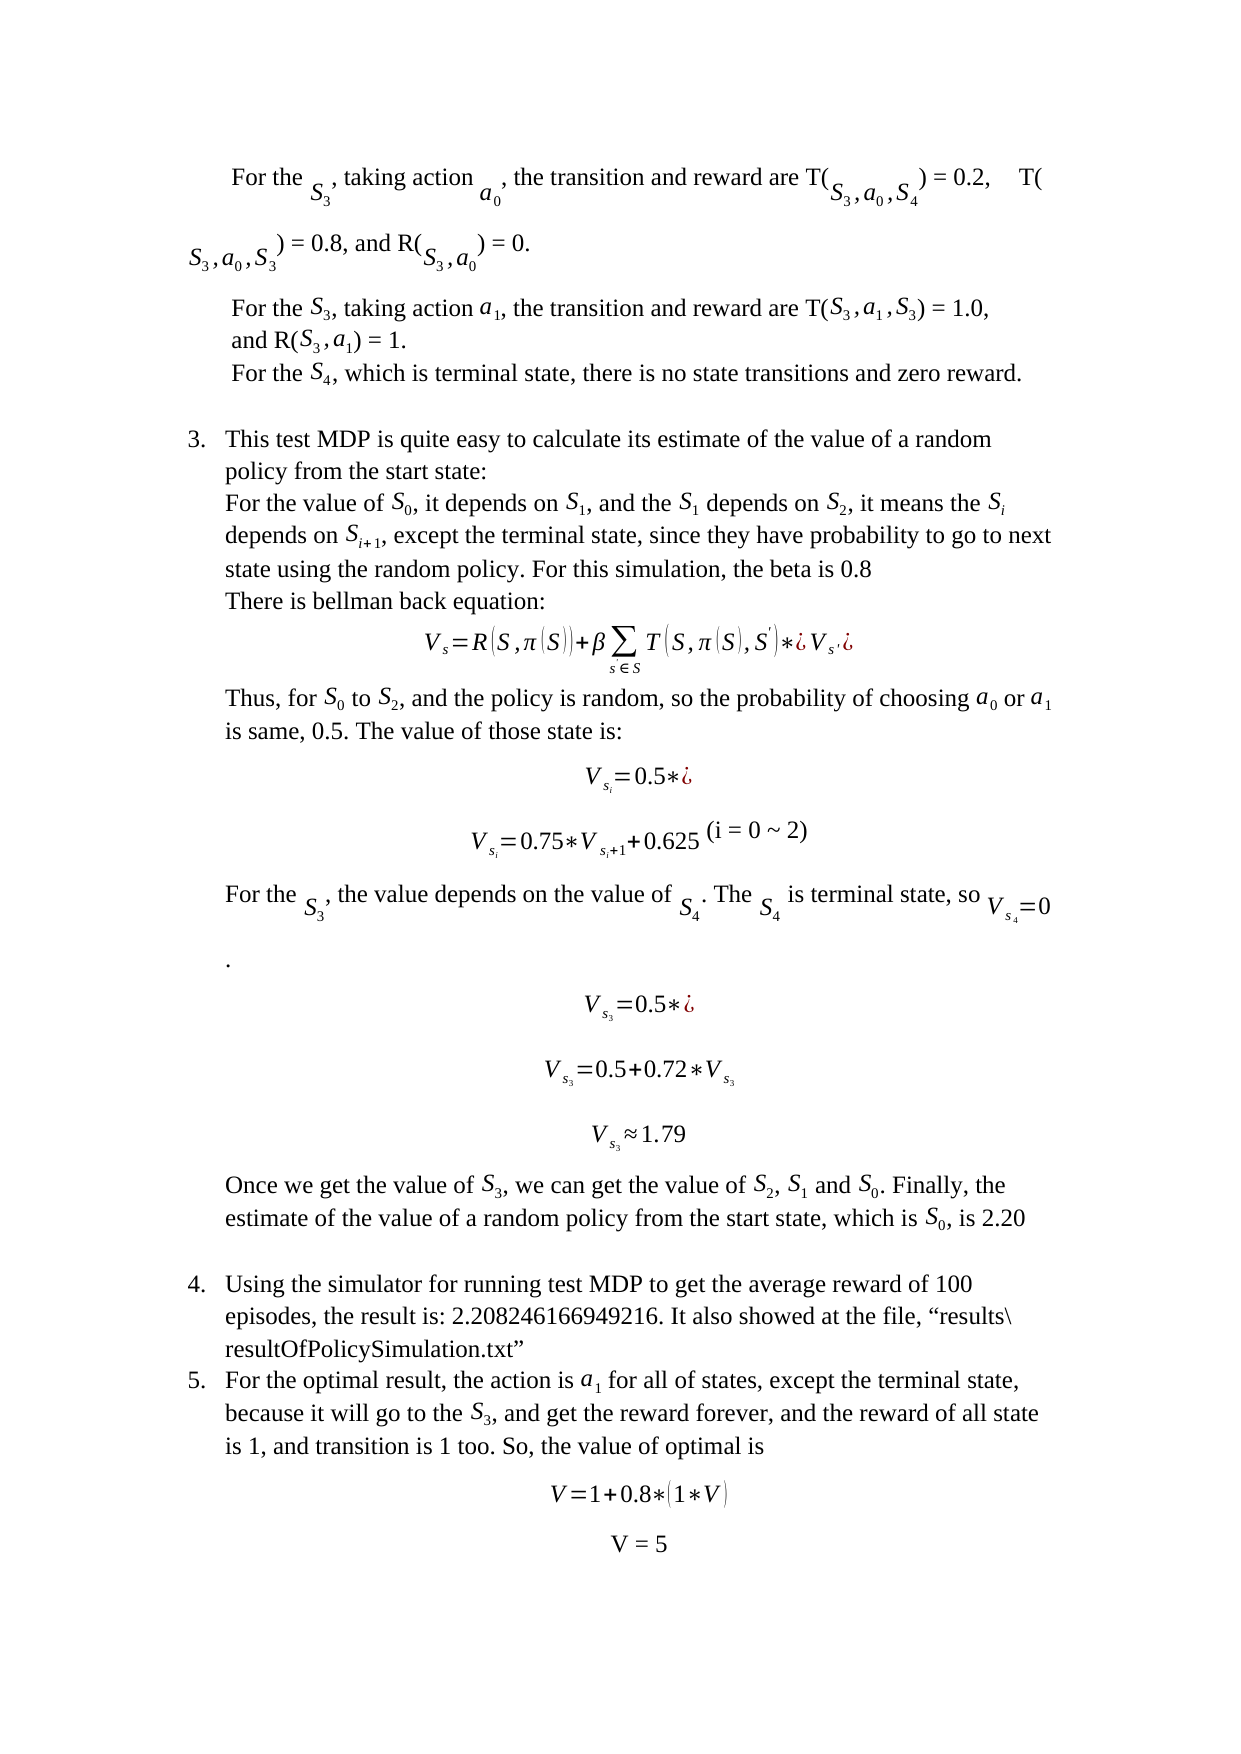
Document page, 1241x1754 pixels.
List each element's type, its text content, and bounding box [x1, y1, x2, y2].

text For the , taking action , the transition and reward are T() = 1.0, and R() = 1. [187, 292, 1053, 357]
list For the optimal result, the action is for all of states, except the terminal state, because it will go to the , and get the reward forever, and the reward of all state is 1, and transition is 1 too. So, the value of optimal is [187, 1364, 1053, 1462]
text For the value of , it depends on , and the depends on , it means the depends on , except the terminal state, since they have probability to go to next state using the random policy. For this simulation, the beta is 0.8 [225, 487, 1053, 584]
text Thus, for to , and the policy is random, so the probability of choosing or is same, 0.5. The value of those state is: [225, 682, 1053, 747]
text There is bellman back equation: [225, 584, 1053, 617]
text For the , which is terminal state, there is no state transitions and zero reward. [187, 357, 1053, 389]
text Once we get the value of , we can get the value of , and . Finally, the estimate of the value of a random policy from the start state, which is , is 2.20 [225, 1169, 1053, 1234]
text For the , taking action , the transition and reward are T() = 0.2, T() = 0.8, and R() = 0. [187, 162, 1053, 292]
text V = 5 [225, 1527, 1053, 1559]
list Using the simulator for running test MDP to get the average reward of 100 episodes, the result is: 2.208246166949216. It also showed at the file, “results\resultOfPolicySimulation.txt” [187, 1267, 1053, 1364]
list This test MDP is quite easy to calculate its estimate of the value of a random policy from the start state: [187, 422, 1053, 487]
text For the , the value depends on the value of . The is terminal state, so . [225, 877, 1053, 974]
text (i = 0 ~ 2) [225, 812, 1053, 877]
